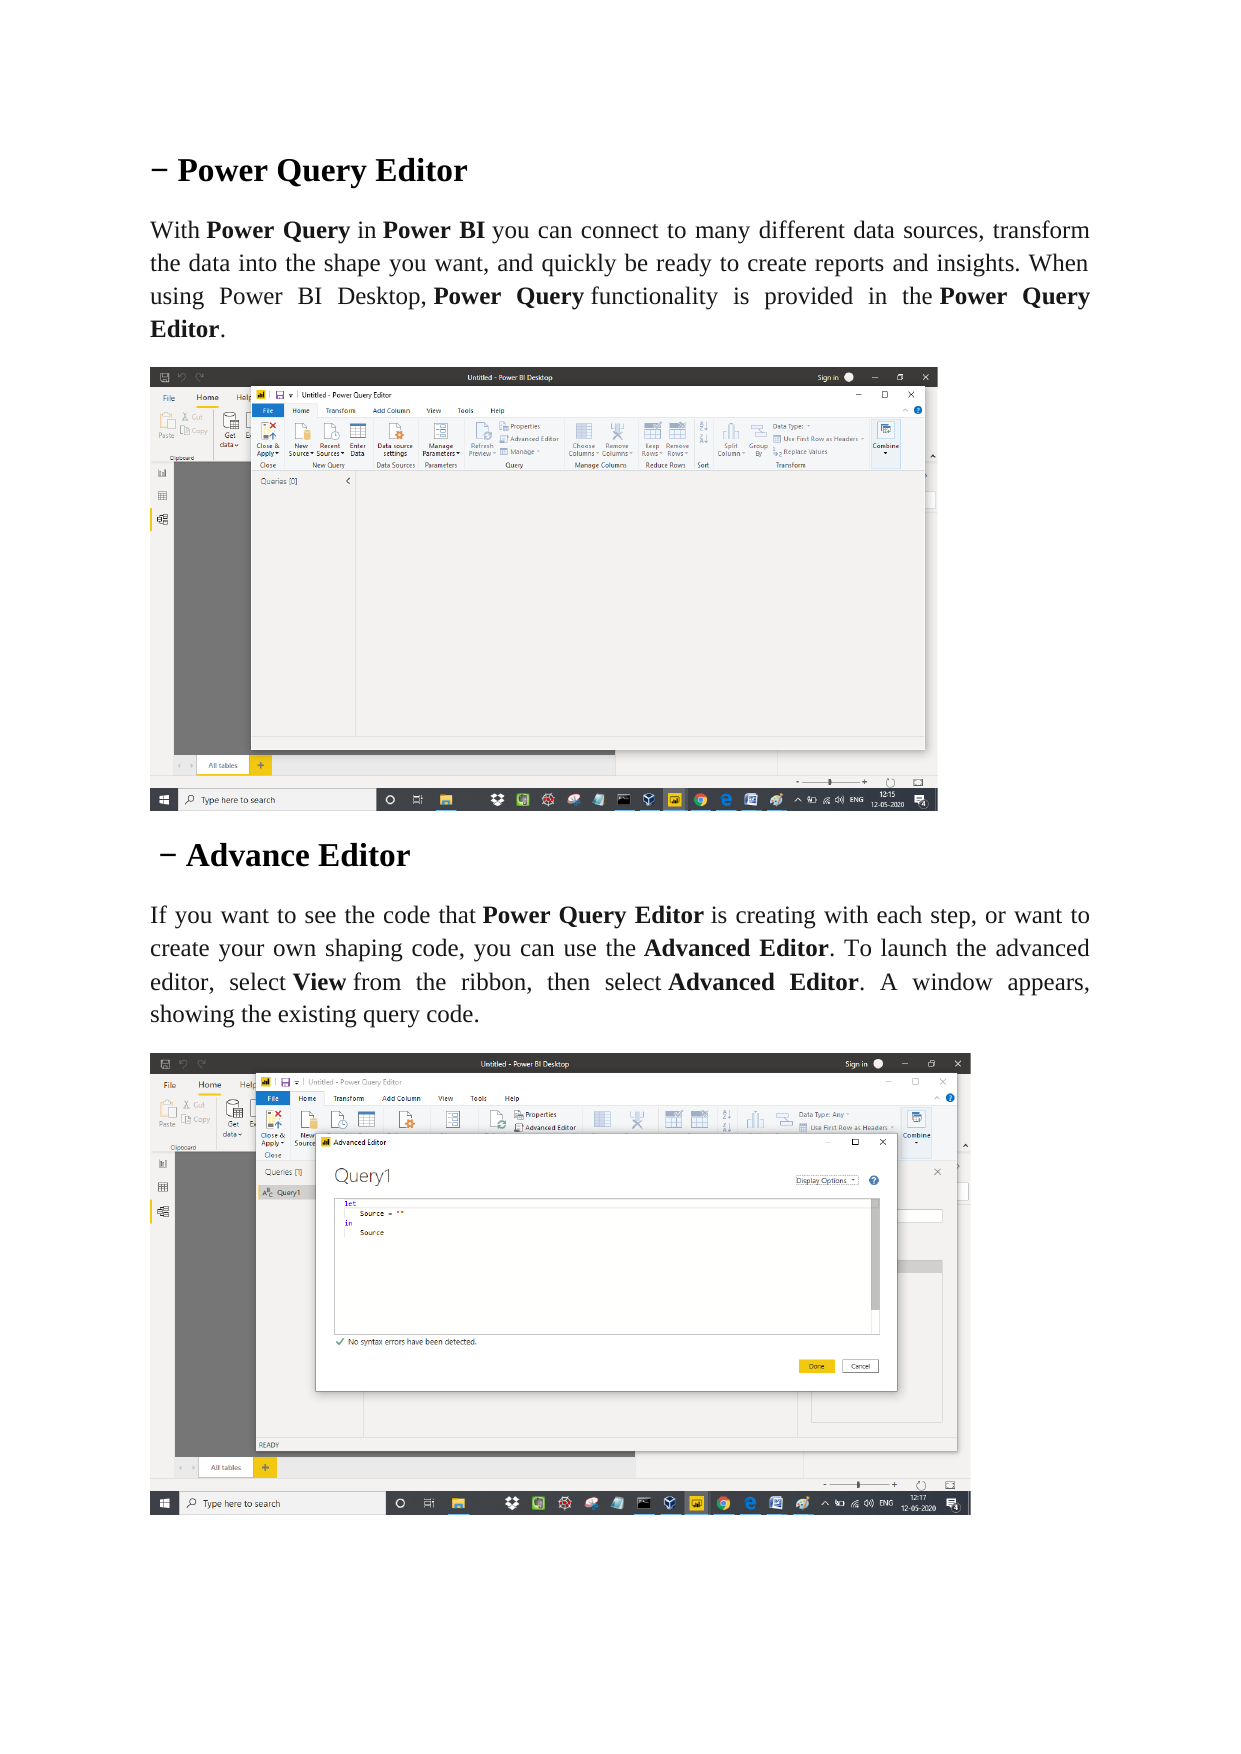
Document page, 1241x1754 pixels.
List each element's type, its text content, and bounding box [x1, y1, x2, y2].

picture [150, 1053, 971, 1515]
picture [150, 367, 938, 811]
text − Power Query Editor [150, 150, 1090, 188]
text With Power Query in Power BI you can connect to many different data sources, transform the data into the shape you want, and quickly be ready to create reports and insights. When using Power BI Desktop, Power Query functionality is provided in the Power Query Editor. [150, 310, 1090, 343]
text If you want to see the code that Power Query Editor is creating with each step, or want to create your own shaping code, you can use the Advanced Editor. To launch the advanced editor, select View from the ribbon, then select Advanced Editor. A window appears, showing the existing query code. [150, 908, 1090, 955]
text − Advance Editor [150, 836, 1090, 874]
text If you want to see the code that Power Query Editor is creating with each step, or want to create your own shaping code, you can use the Advanced Editor. To launch the advanced editor, select View from the ribbon, then select Advanced Editor. A window appears, showing the existing query code. [150, 995, 1090, 1028]
